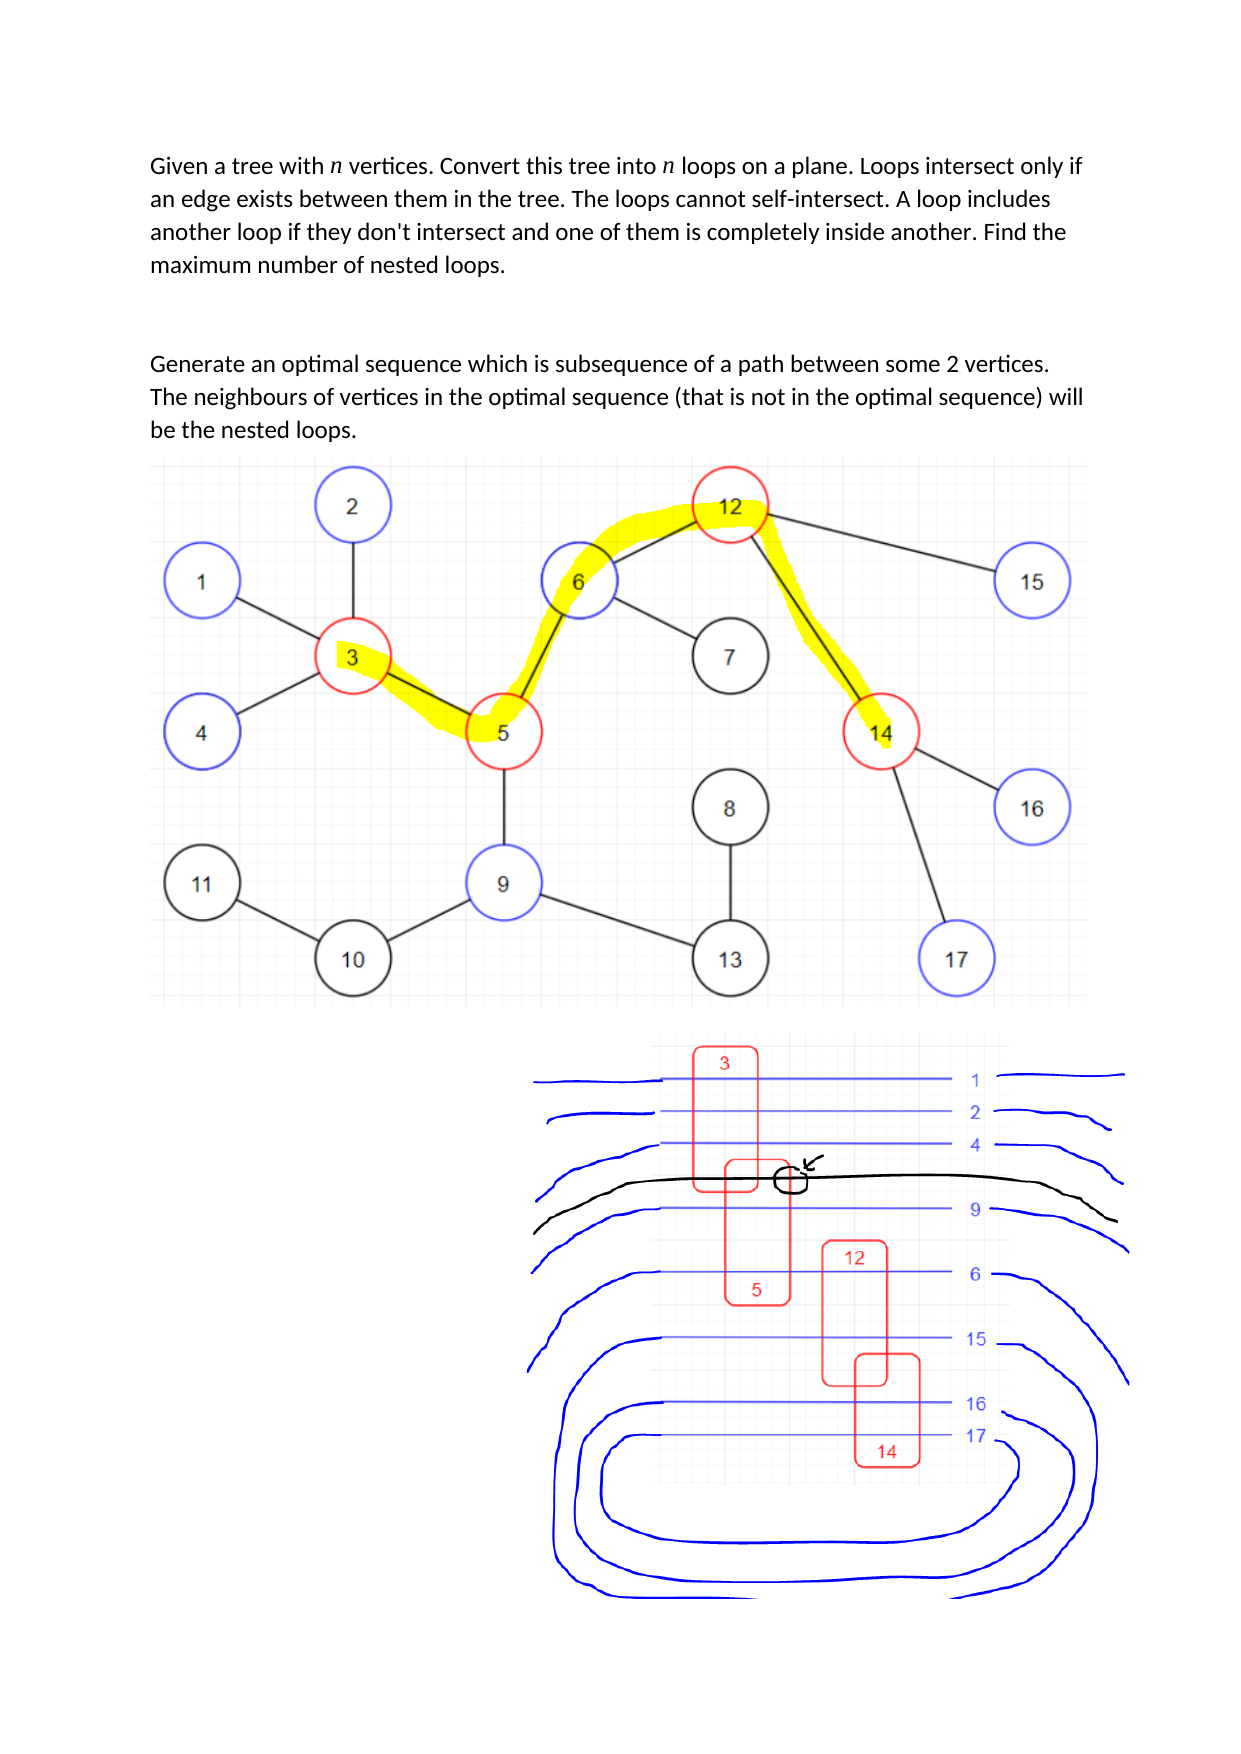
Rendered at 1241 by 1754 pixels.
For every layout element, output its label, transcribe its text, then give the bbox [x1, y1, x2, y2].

text Generate an optimal sequence which is subsequence of a path between some 2 vertices. The neighbours of vertices in the optimal sequence (that is not in the optimal sequence) will be the nested loops. [150, 348, 1090, 444]
text Given a tree with vertices. Convert this tree into loops on a plane. Loops intersect only if an edge exists between them in the tree. The loops cannot self-intersect. A loop includes another loop if they don't intersect and one of them is completely inside another. Find the maximum number of nested loops. [150, 150, 1090, 279]
picture [526, 1033, 1130, 1598]
picture [150, 457, 1087, 1007]
